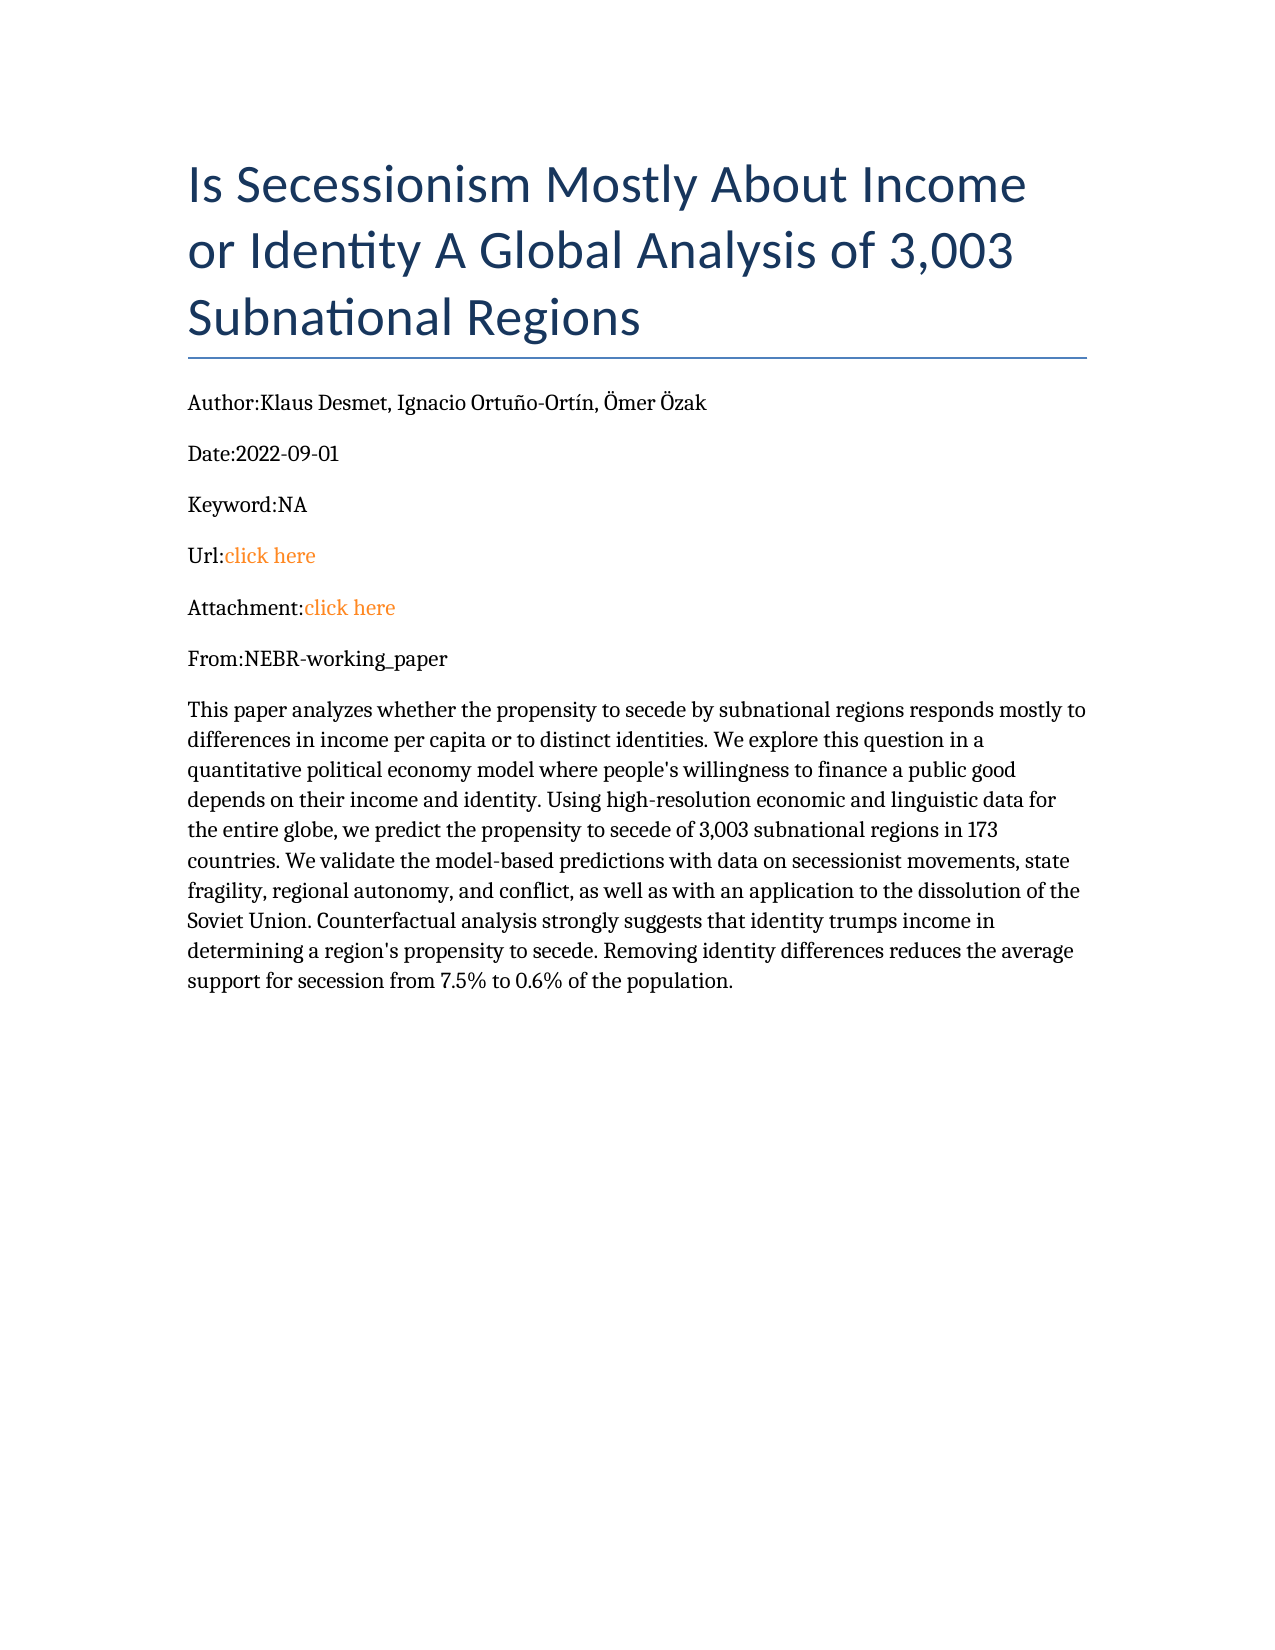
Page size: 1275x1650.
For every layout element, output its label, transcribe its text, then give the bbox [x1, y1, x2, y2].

text Keyword:NA [187, 492, 1087, 518]
text This paper analyzes whether the propensity to secede by subnational regions responds mostly to differences in income per capita or to distinct identities. We explore this question in a quantitative political economy model where people's willingness to finance a public good depends on their income and identity. Using high-resolution economic and linguistic data for the entire globe, we predict the propensity to secede of 3,003 subnational regions in 173 countries. We validate the model-based predictions with data on secessionist movements, state fragility, regional autonomy, and conflict, as well as with an application to the dissolution of the Soviet Union. Counterfactual analysis strongly suggests that identity trumps income in determining a region's propensity to secede. Removing identity differences reduces the average support for secession from 7.5% to 0.6% of the population. [187, 696, 1087, 994]
text Date:2022-09-01 [187, 441, 1087, 467]
text From:NEBR-working_paper [187, 645, 1087, 672]
text Attachment:click here [187, 594, 1087, 621]
title Is Secessionism Mostly About Income or Identity A Global Analysis of 3,003 Subnational Regions [187, 150, 1087, 359]
text Url:click here [187, 543, 1087, 569]
text Author:Klaus Desmet, Ignacio Ortuño-Ortín, Ömer Özak [187, 390, 1087, 416]
